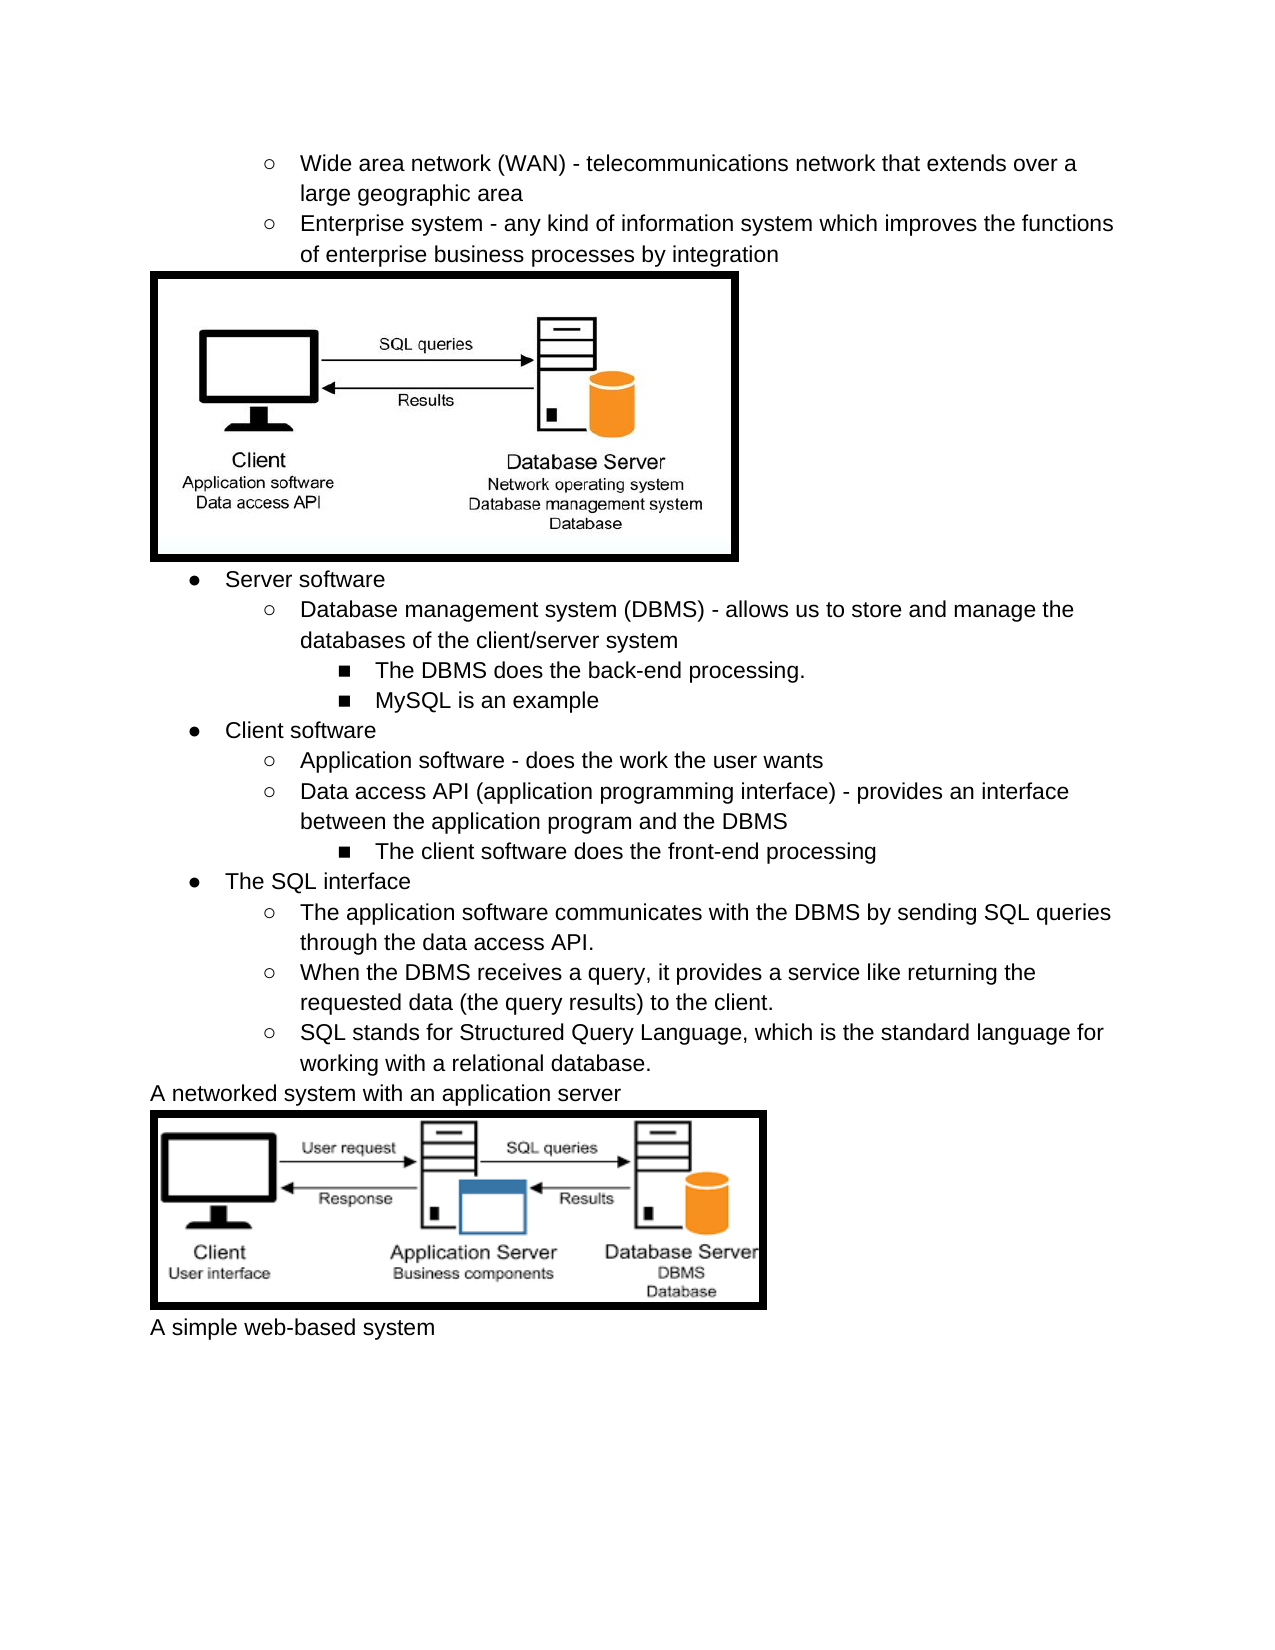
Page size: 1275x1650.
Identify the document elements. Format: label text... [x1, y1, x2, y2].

list The SQL interface [187, 868, 1125, 895]
list MySQL is an example [337, 687, 1125, 713]
picture [158, 1118, 759, 1302]
list Client software [187, 717, 1125, 744]
list The DBMS does the back-end processing. [337, 657, 1125, 683]
list SQL stands for Structured Query Language, which is the standard language for working with a relational database. [262, 1019, 1125, 1076]
list Application software - does the work the user wants [262, 747, 1125, 774]
list Data access API (application programming interface) - provides an interface between the application program and the DBMS [262, 778, 1125, 834]
list When the DBMS receives a query, it provides a service like returning the requested data (the query results) to the client. [262, 959, 1125, 1016]
list Database management system (DBMS) - allows us to store and manage the databases of the client/server system [262, 596, 1125, 653]
list The client software does the front-end processing [337, 838, 1125, 864]
list The application software communicates with the DBMS by sending SQL queries through the data access API. [262, 898, 1125, 955]
list Server software [187, 566, 1125, 593]
picture [158, 279, 731, 554]
list Enterprise system - any kind of information system which improves the functions of enterprise business processes by integration [262, 210, 1125, 267]
list Wide area network (WAN) - telecommunications network that extends over a large geographic area [262, 150, 1125, 207]
text A simple web-based system [150, 1314, 1125, 1340]
text A networked system with an application server [150, 1080, 1125, 1106]
